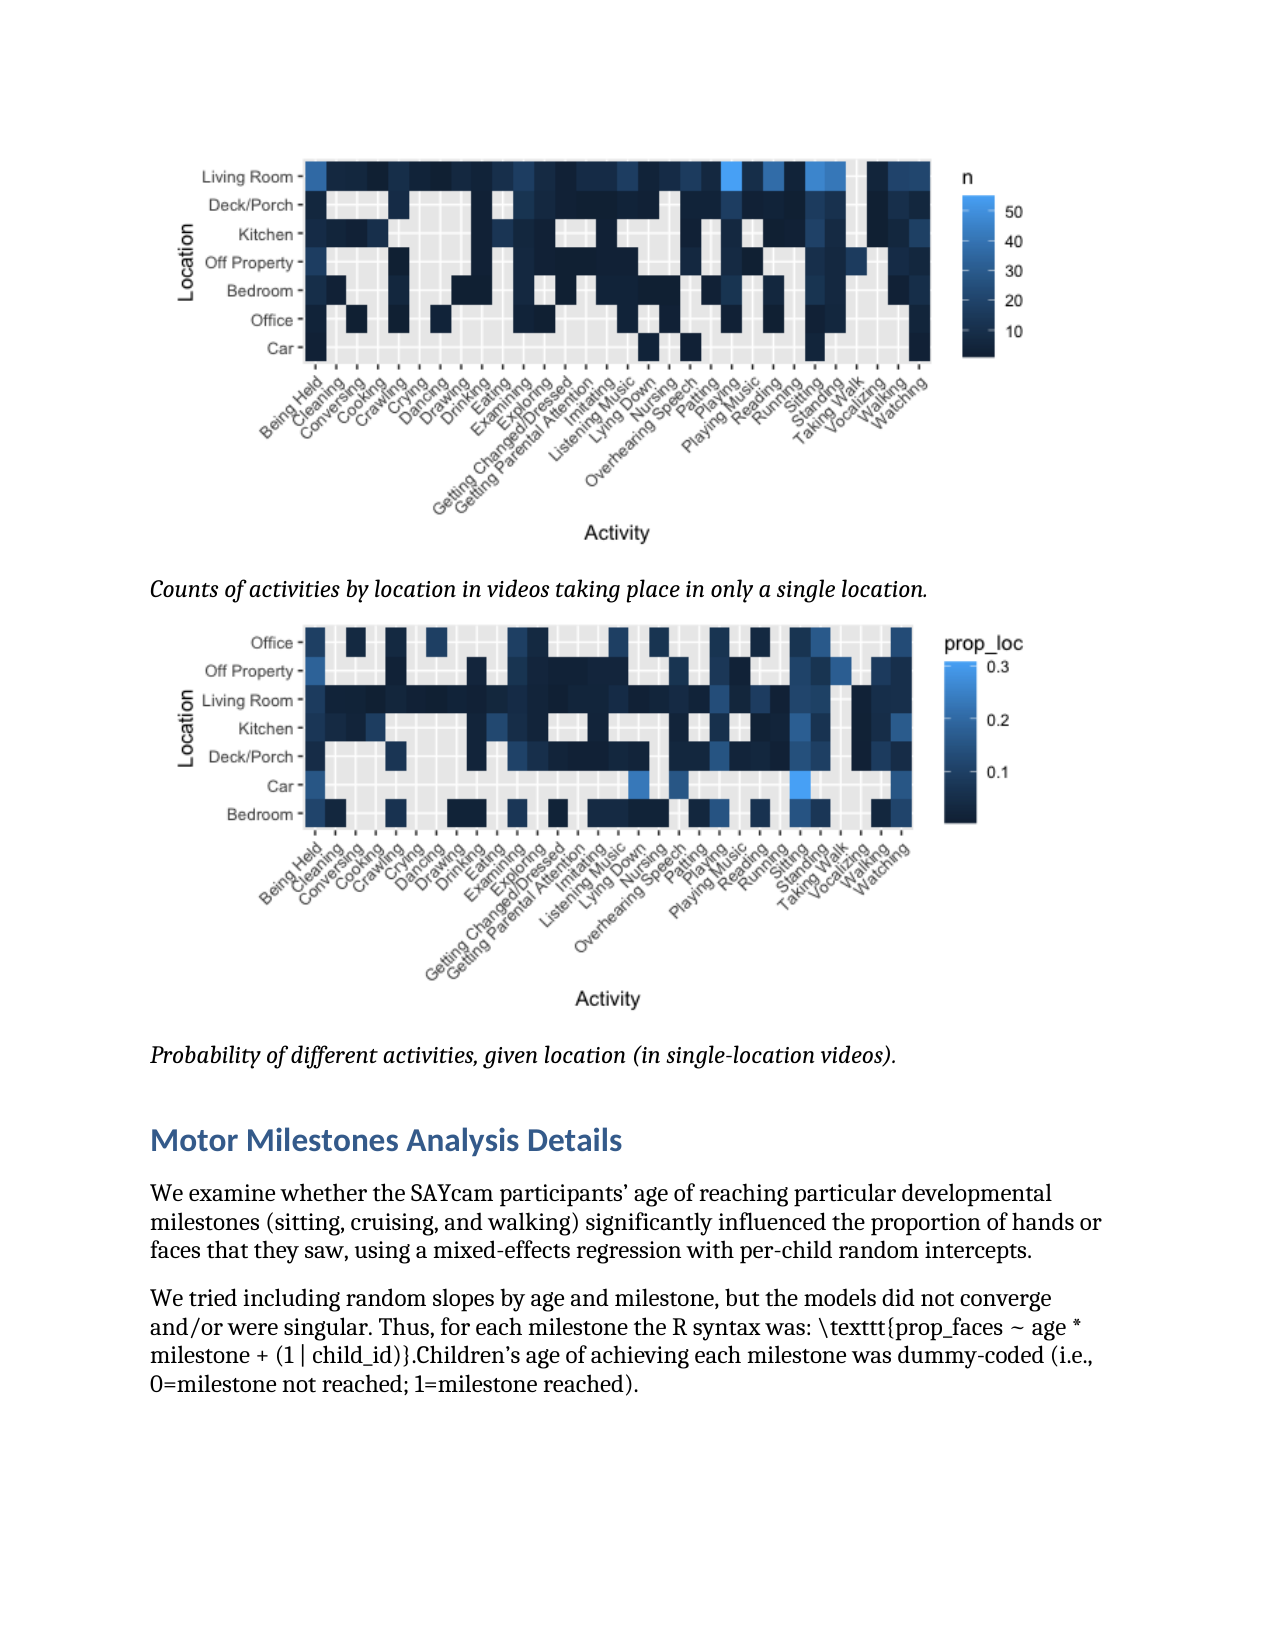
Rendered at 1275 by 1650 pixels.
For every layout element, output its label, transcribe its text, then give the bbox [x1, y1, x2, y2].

text We tried including random slopes by age and milestone, but the models did not converge and/or were singular. Thus, for each milestone the R syntax was: \texttt{prop_faces ~ age * milestone + (1 | child_id)}.Children’s age of achieving each milestone was dummy-coded (i.e., 0=milestone not reached; 1=milestone reached). [150, 1284, 1125, 1399]
text Counts of activities by location in videos taking place in only a single location. [150, 575, 1125, 603]
subtitle Motor Milestones Analysis Details [150, 1119, 1125, 1160]
text We examine whether the SAYcam participants’ age of reaching particular developmental milestones (sitting, cruising, and walking) significantly influenced the proportion of hands or faces that they saw, using a mixed-effects regression with per-child random intercepts. [150, 1179, 1125, 1265]
text Probability of different activities, given location (in single-location videos). [150, 1041, 1125, 1069]
picture [168, 150, 1044, 554]
picture [168, 616, 1044, 1020]
